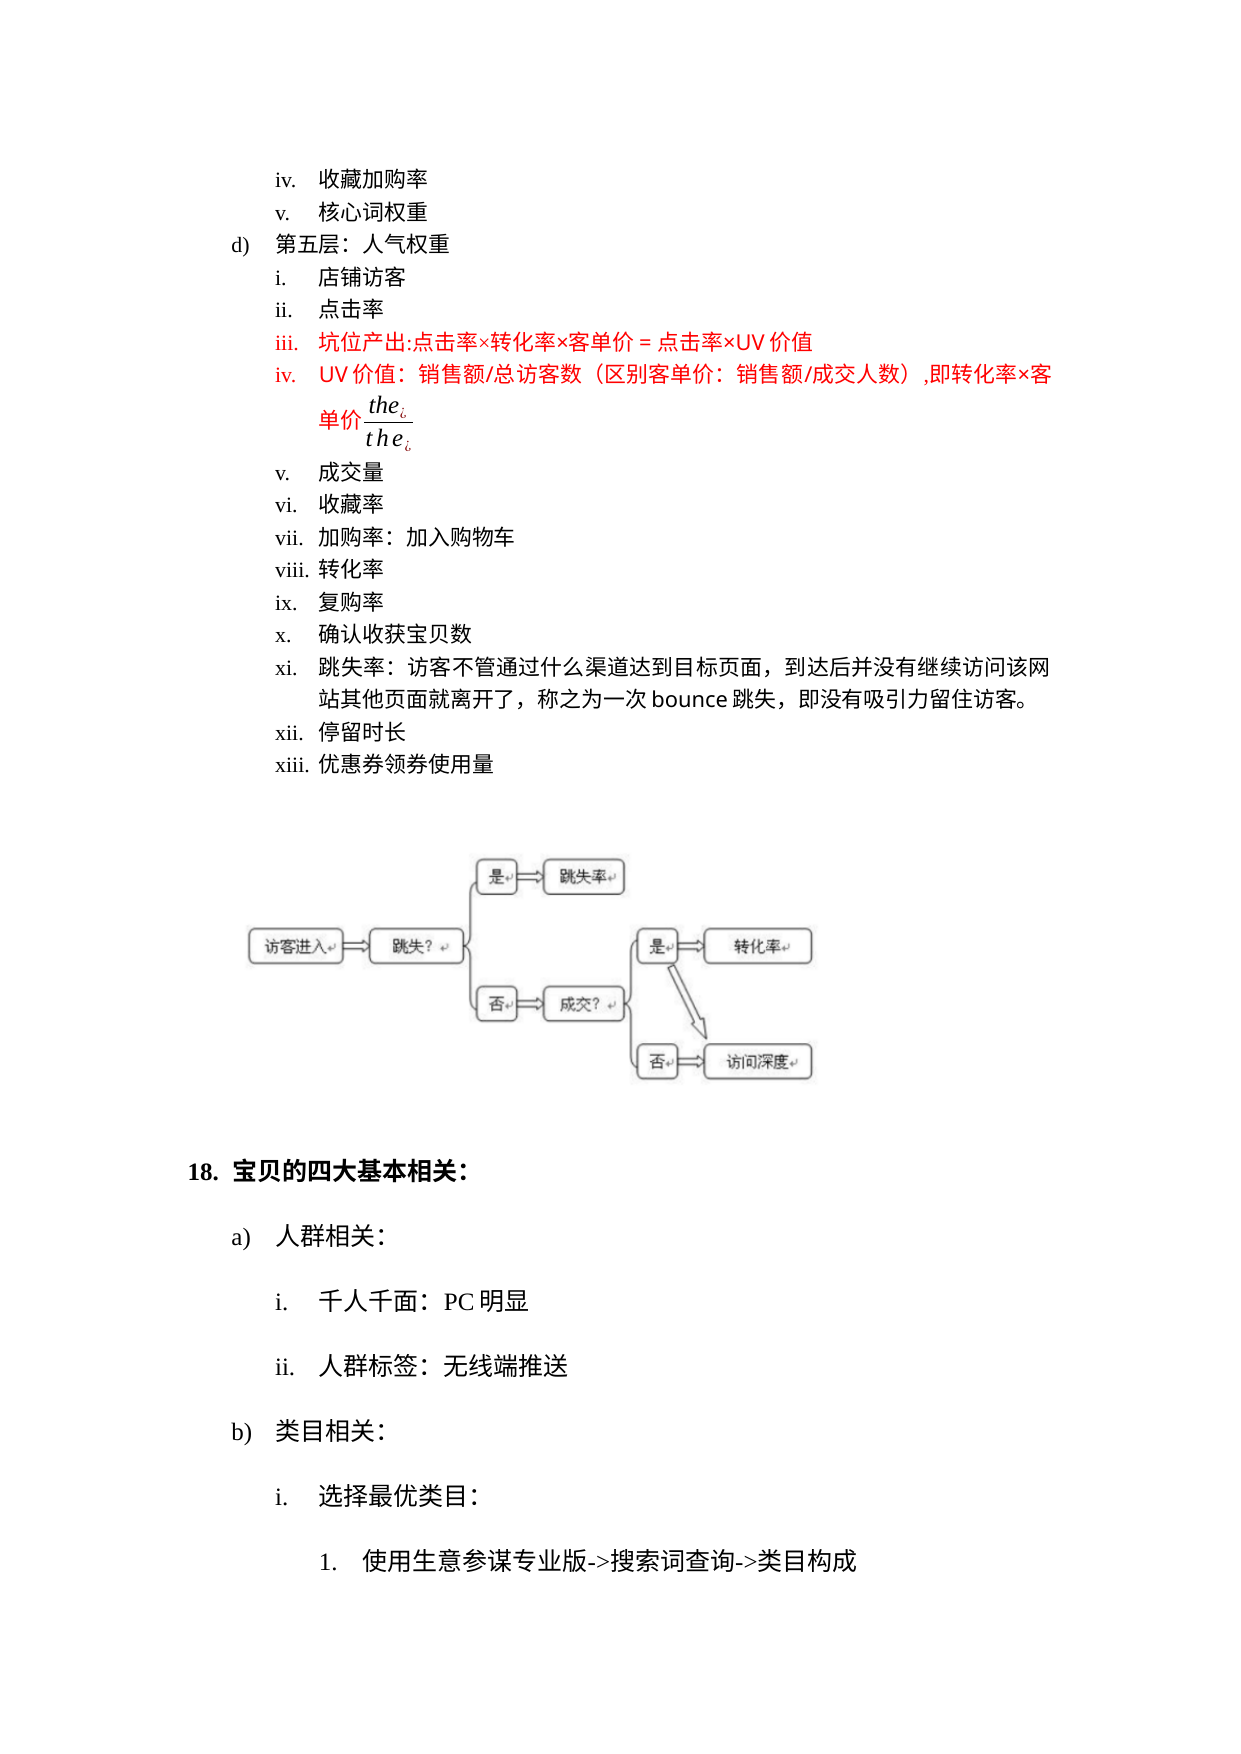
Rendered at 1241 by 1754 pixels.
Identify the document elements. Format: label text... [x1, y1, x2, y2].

list 跳失率：访客不管通过什么渠道达到目标页面，到达后并没有继续访问该网站其他页面就离开了，称之为一次bounce跳失，即没有吸引力留住访客。 [275, 649, 1053, 714]
list 宝贝的四大基本相关： [187, 1137, 1053, 1202]
list 停留时长 [275, 714, 1053, 747]
list 人群相关： [231, 1202, 1053, 1267]
list 坑位产出:点击率×转化率×客单价 = 点击率×UV价值 [275, 324, 1053, 357]
list 选择最优类目： [275, 1462, 1053, 1527]
list 收藏率 [275, 487, 1053, 519]
list 成交量 [275, 454, 1053, 487]
list 第五层：人气权重 [231, 227, 1053, 259]
list 复购率 [275, 584, 1053, 617]
picture [231, 779, 858, 1110]
list 核心词权重 [275, 194, 1053, 227]
list 人群标签：无线端推送 [275, 1332, 1053, 1397]
list 优惠券领券使用量 [275, 747, 1053, 779]
list 确认收获宝贝数 [275, 617, 1053, 649]
list 转化率 [275, 552, 1053, 584]
list 千人千面：PC明显 [275, 1267, 1053, 1332]
list 类目相关： [231, 1397, 1053, 1462]
list 点击率 [275, 292, 1053, 324]
list 收藏加购率 [275, 162, 1053, 194]
list 使用生意参谋专业版->搜索词查询->类目构成 [319, 1527, 1053, 1592]
list 加购率：加入购物车 [275, 519, 1053, 552]
list 店铺访客 [275, 259, 1053, 292]
list UV价值：销售额/总访客数（区别客单价：销售额/成交人数）,即转化率×客单价 [275, 357, 1053, 454]
